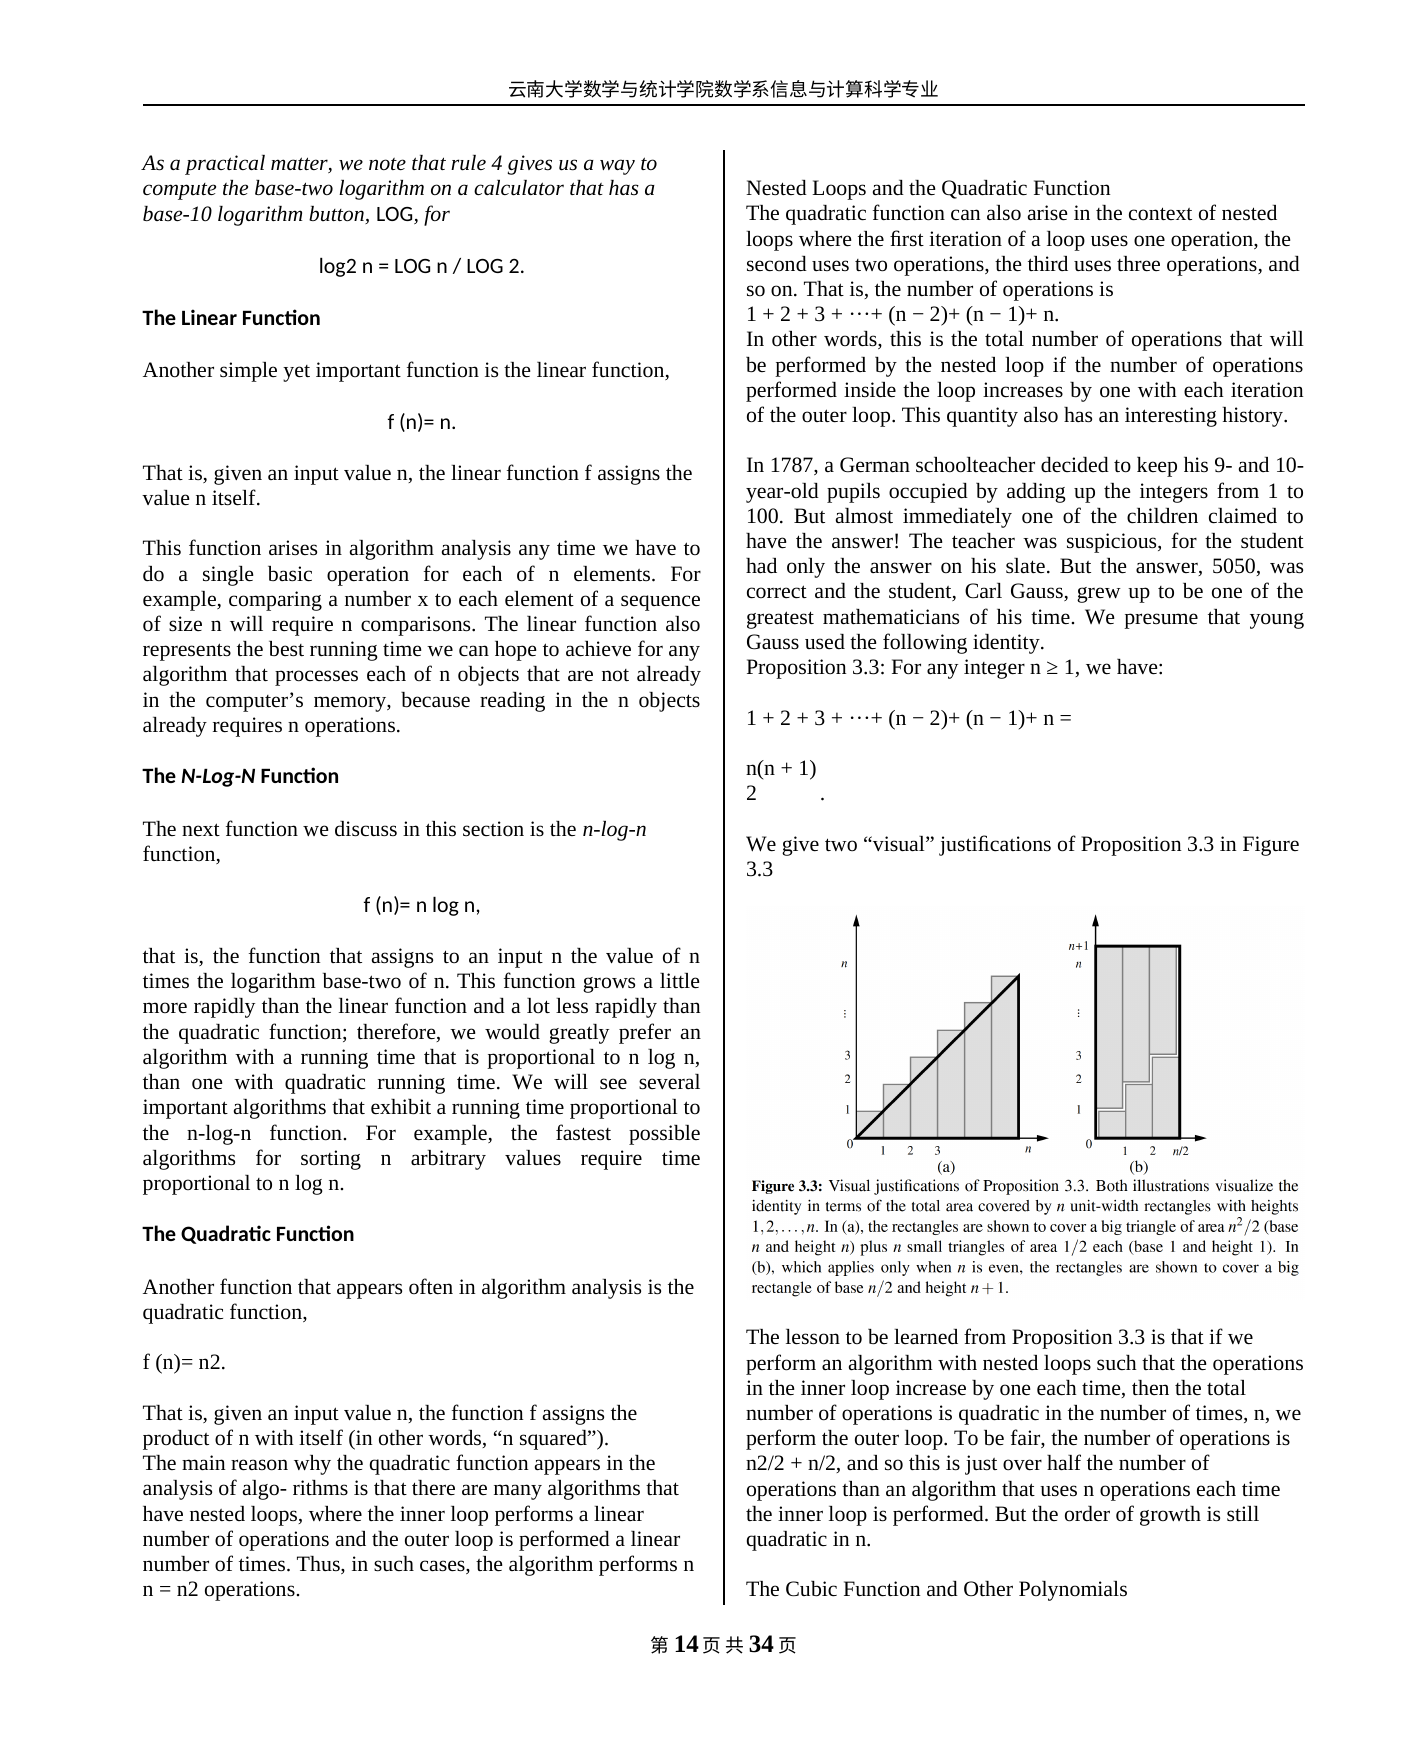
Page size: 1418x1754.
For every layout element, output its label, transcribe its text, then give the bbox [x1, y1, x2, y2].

text The lesson to be learned from Proposition 3.3 is that if we perform an algorithm with nested loops such that the operations in the inner loop increase by one each time, then the total number of operations is quadratic in the number of times, n, we perform the outer loop. To be fair, the number of operations is n2/2 + n/2, and so this is just over half the number of operations than an algorithm that uses n operations each time the inner loop is performed. But the order of growth is still quadratic in n. [746, 1324, 1305, 1551]
text In other words, this is the total number of operations that will be performed by the nested loop if the number of operations performed inside the loop increases by one with each iteration of the outer loop. This quantity also has an interesting history. [746, 326, 1305, 427]
text The main reason why the quadratic function appears in the analysis of algo- rithms is that there are many algorithms that have nested loops, where the inner loop performs a linear number of operations and the outer loop is performed a linear number of times. Thus, in such cases, the algorithm performs n n = n2 operations. [142, 1450, 701, 1601]
text As a practical matter, we note that rule 4 gives us a way to compute the base-two logarithm on a calculator that has a base-10 logarithm button, LOG, for [142, 150, 701, 227]
text The quadratic function can also arise in the context of nested loops where the ﬁrst iteration of a loop uses one operation, the second uses two operations, the third uses three operations, and so on. That is, the number of operations is [746, 200, 1305, 301]
text We give two “visual” justiﬁcations of Proposition 3.3 in Figure 3.3 [746, 831, 1305, 881]
text This function arises in algorithm analysis any time we have to do a single basic operation for each of n elements. For example, comparing a number x to each element of a sequence of size n will require n comparisons. The linear function also represents the best running time we can hope to achieve for any algorithm that processes each of n objects that are not already in the computer’s memory, because reading in the n objects already requires n operations. [142, 535, 701, 737]
text The next function we discuss in this section is the n-log-n function, [142, 816, 701, 866]
picture [745, 906, 1305, 1300]
text The Cubic Function and Other Polynomials [746, 1576, 1305, 1602]
text Another simple yet important function is the linear function, [142, 357, 701, 383]
text f (n)= n. [142, 408, 701, 434]
text That is, given an input value n, the linear function f assigns the value n itself. [142, 460, 701, 510]
text The Linear Function [142, 304, 701, 331]
text In 1787, a German schoolteacher decided to keep his 9- and 10-year-old pupils occupied by adding up the integers from 1 to 100. But almost immediately one of the children claimed to have the answer! The teacher was suspicious, for the student had only the answer on his slate. But the answer, 5050, was correct and the student, Carl Gauss, grew up to be one of the greatest mathematicians of his time. We presume that young Gauss used the following identity. [746, 452, 1305, 654]
text 2 . [746, 780, 1305, 805]
text f (n)= n log n, [142, 891, 701, 918]
text Another function that appears often in algorithm analysis is the quadratic function, [142, 1274, 701, 1324]
text The Quadratic Function [142, 1220, 701, 1247]
text log2 n = LOG n / LOG 2. [142, 252, 701, 279]
text that is, the function that assigns to an input n the value of n times the logarithm base-two of n. This function grows a little more rapidly than the linear function and a lot less rapidly than the quadratic function; therefore, we would greatly prefer an algorithm with a running time that is proportional to n log n, than one with quadratic running time. We will see several important algorithms that exhibit a running time proportional to the n-log-n function. For example, the fastest possible algorithms for sorting n arbitrary values require time proportional to n log n. [142, 943, 701, 1195]
text n(n + 1) [746, 755, 1305, 780]
text That is, given an input value n, the function f assigns the product of n with itself (in other words, “n squared”). [142, 1400, 701, 1450]
text 1 + 2 + 3 + ···+ (n − 2)+ (n − 1)+ n. [746, 301, 1305, 326]
text f (n)= n2. [142, 1349, 701, 1374]
text The N-Log-N Function [142, 762, 701, 789]
text Nested Loops and the Quadratic Function [746, 175, 1305, 200]
text Proposition 3.3: For any integer n ≥ 1, we have: [746, 654, 1305, 679]
text 1 + 2 + 3 + ···+ (n − 2)+ (n − 1)+ n = [746, 704, 1305, 730]
